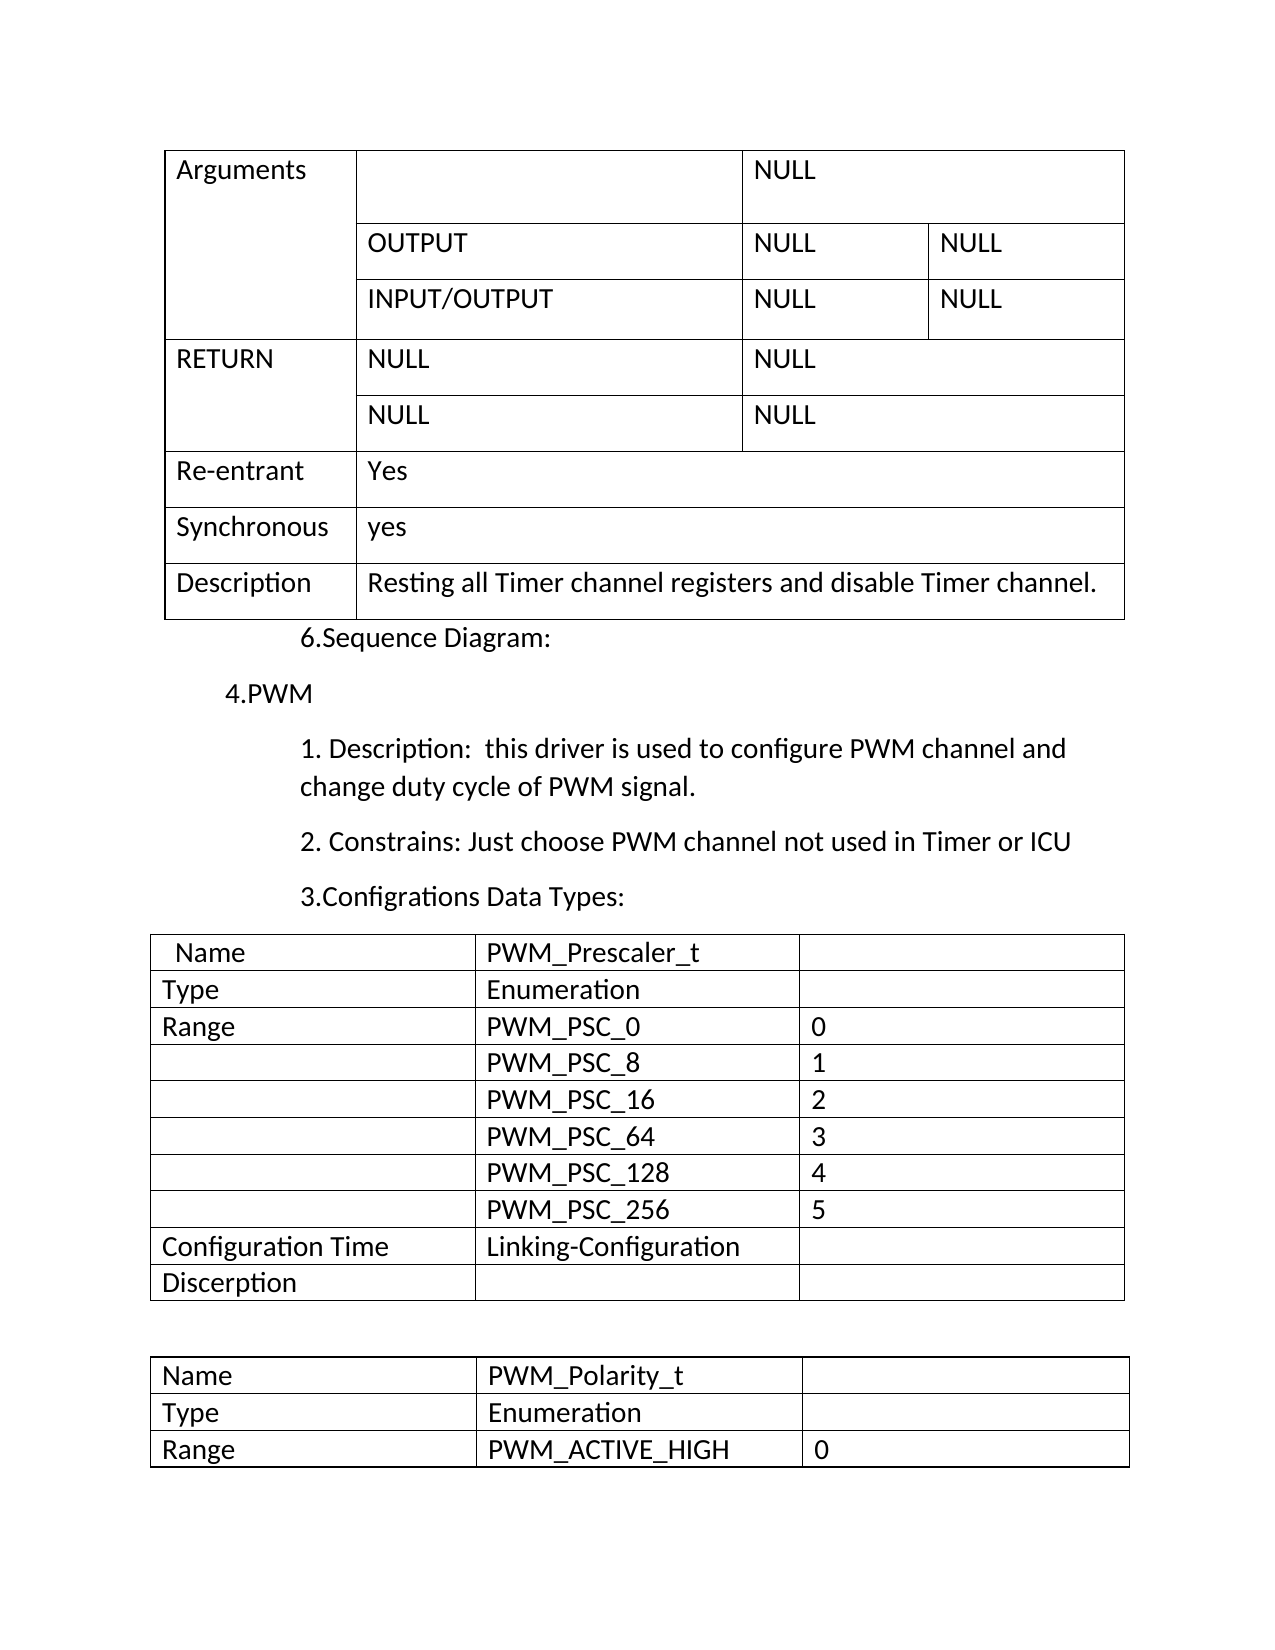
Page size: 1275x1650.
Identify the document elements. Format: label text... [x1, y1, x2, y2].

table_cell Re-entrant [166, 452, 356, 507]
table_cell OUTPUT [357, 224, 742, 279]
table_header PWM_Prescaler_t [476, 935, 799, 970]
table_cell 5 [800, 1191, 1124, 1227]
table_cell 0 [803, 1431, 1129, 1466]
table_cell NULL [743, 224, 928, 279]
table_cell Description [166, 564, 356, 618]
table_cell Type [151, 971, 475, 1007]
table_cell PWM_ACTIVE_HIGH [477, 1431, 802, 1466]
table_cell NULL [929, 224, 1124, 279]
table_cell 3 [800, 1118, 1124, 1153]
table_cell Enumeration [476, 971, 799, 1007]
table_cell PWM_PSC_256 [476, 1191, 799, 1227]
table_cell [800, 971, 1124, 1007]
table_cell Resting all Timer channel registers and disable Timer channel. [357, 564, 1124, 618]
text 2. Constrains: Just choose PWM channel not used in Timer or ICU [150, 823, 1125, 859]
table_header [800, 935, 1124, 970]
text 6.Sequence Diagram: [225, 620, 1125, 655]
table_cell PWM_PSC_0 [476, 1008, 799, 1043]
table_cell NULL [929, 280, 1124, 339]
table_cell 1 [800, 1045, 1124, 1080]
table_cell [151, 1191, 475, 1227]
table_cell Synchronous [166, 508, 356, 563]
table_cell PWM_PSC_64 [476, 1118, 799, 1153]
table_cell PWM_PSC_128 [476, 1155, 799, 1190]
table_cell NULL [743, 280, 928, 339]
table_cell [151, 1155, 475, 1190]
table_cell [151, 1118, 475, 1153]
table_cell NULL [743, 396, 1124, 451]
table_cell Range [151, 1008, 475, 1043]
text 3.Configrations Data Types: [150, 878, 1125, 914]
table_cell 4 [800, 1155, 1124, 1190]
table_cell INPUT/OUTPUT [357, 280, 742, 339]
table_header Name [151, 935, 475, 970]
table_cell Type [151, 1394, 476, 1430]
table_cell RETURN [166, 340, 356, 451]
table_header Name [151, 1358, 476, 1393]
table_cell [476, 1265, 799, 1300]
table_cell NULL [357, 396, 742, 451]
table_cell NULL [357, 340, 742, 395]
table_cell PWM_PSC_8 [476, 1045, 799, 1080]
table_cell [151, 1081, 475, 1117]
table_cell Yes [357, 452, 1124, 507]
table_header PWM_Polarity_t [477, 1358, 802, 1393]
table_cell Linking-Configuration [476, 1228, 799, 1263]
table_header [803, 1358, 1129, 1393]
table_cell [800, 1265, 1124, 1300]
table_cell [800, 1228, 1124, 1263]
table_cell NULL [743, 340, 1124, 395]
table_cell Discerption [151, 1265, 475, 1300]
text 1. Description: this driver is used to configure PWM channel and change duty cycle of PWM signal. [300, 730, 1125, 804]
table_cell Enumeration [477, 1394, 802, 1430]
table_cell PWM_PSC_16 [476, 1081, 799, 1117]
table_cell 0 [800, 1008, 1124, 1043]
table_cell [151, 1045, 475, 1080]
table_cell Configuration Time [151, 1228, 475, 1263]
table_cell [803, 1394, 1129, 1430]
text 4.PWM [150, 675, 1125, 710]
table_cell yes [357, 508, 1124, 563]
table_cell NULL [743, 151, 1124, 223]
table_cell 2 [800, 1081, 1124, 1117]
table_cell Range [151, 1431, 476, 1466]
